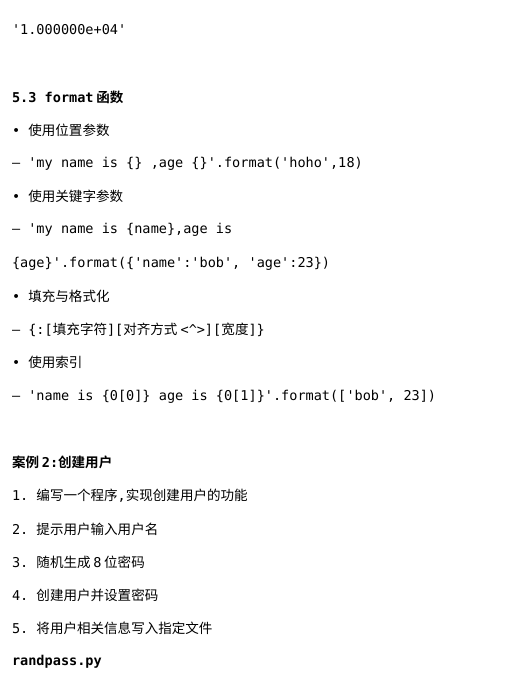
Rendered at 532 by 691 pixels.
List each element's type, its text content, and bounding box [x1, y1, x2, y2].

text • 使用位置参数 [12, 113, 520, 146]
text • 使用索引 [12, 345, 520, 379]
text 2. 提示用户输入用户名 [12, 512, 520, 545]
text {age}'.format({'name':'bob', 'age':23}) [12, 246, 520, 279]
text – {:[填充字符][对齐方式 <^>][宽度]} [12, 312, 520, 345]
text 3. 随机生成8位密码 [12, 545, 520, 578]
text 5. 将用户相关信息写入指定文件 [12, 611, 520, 644]
text – 'name is {0[0]} age is {0[1]}'.format(['bob', 23]) [12, 379, 520, 412]
text '1.000000e+04' [12, 13, 520, 46]
text 案例2:创建用户 [12, 445, 520, 478]
text 1. 编写一个程序,实现创建用户的功能 [12, 478, 520, 512]
text randpass.py [12, 644, 520, 678]
text 4. 创建用户并设置密码 [12, 578, 520, 611]
text – 'my name is {} ,age {}'.format('hoho',18) [12, 146, 520, 179]
text 5.3 format函数 [12, 79, 520, 113]
text • 填充与格式化 [12, 279, 520, 312]
text • 使用关键字参数 [12, 179, 520, 212]
text – 'my name is {name},age is [12, 212, 520, 246]
